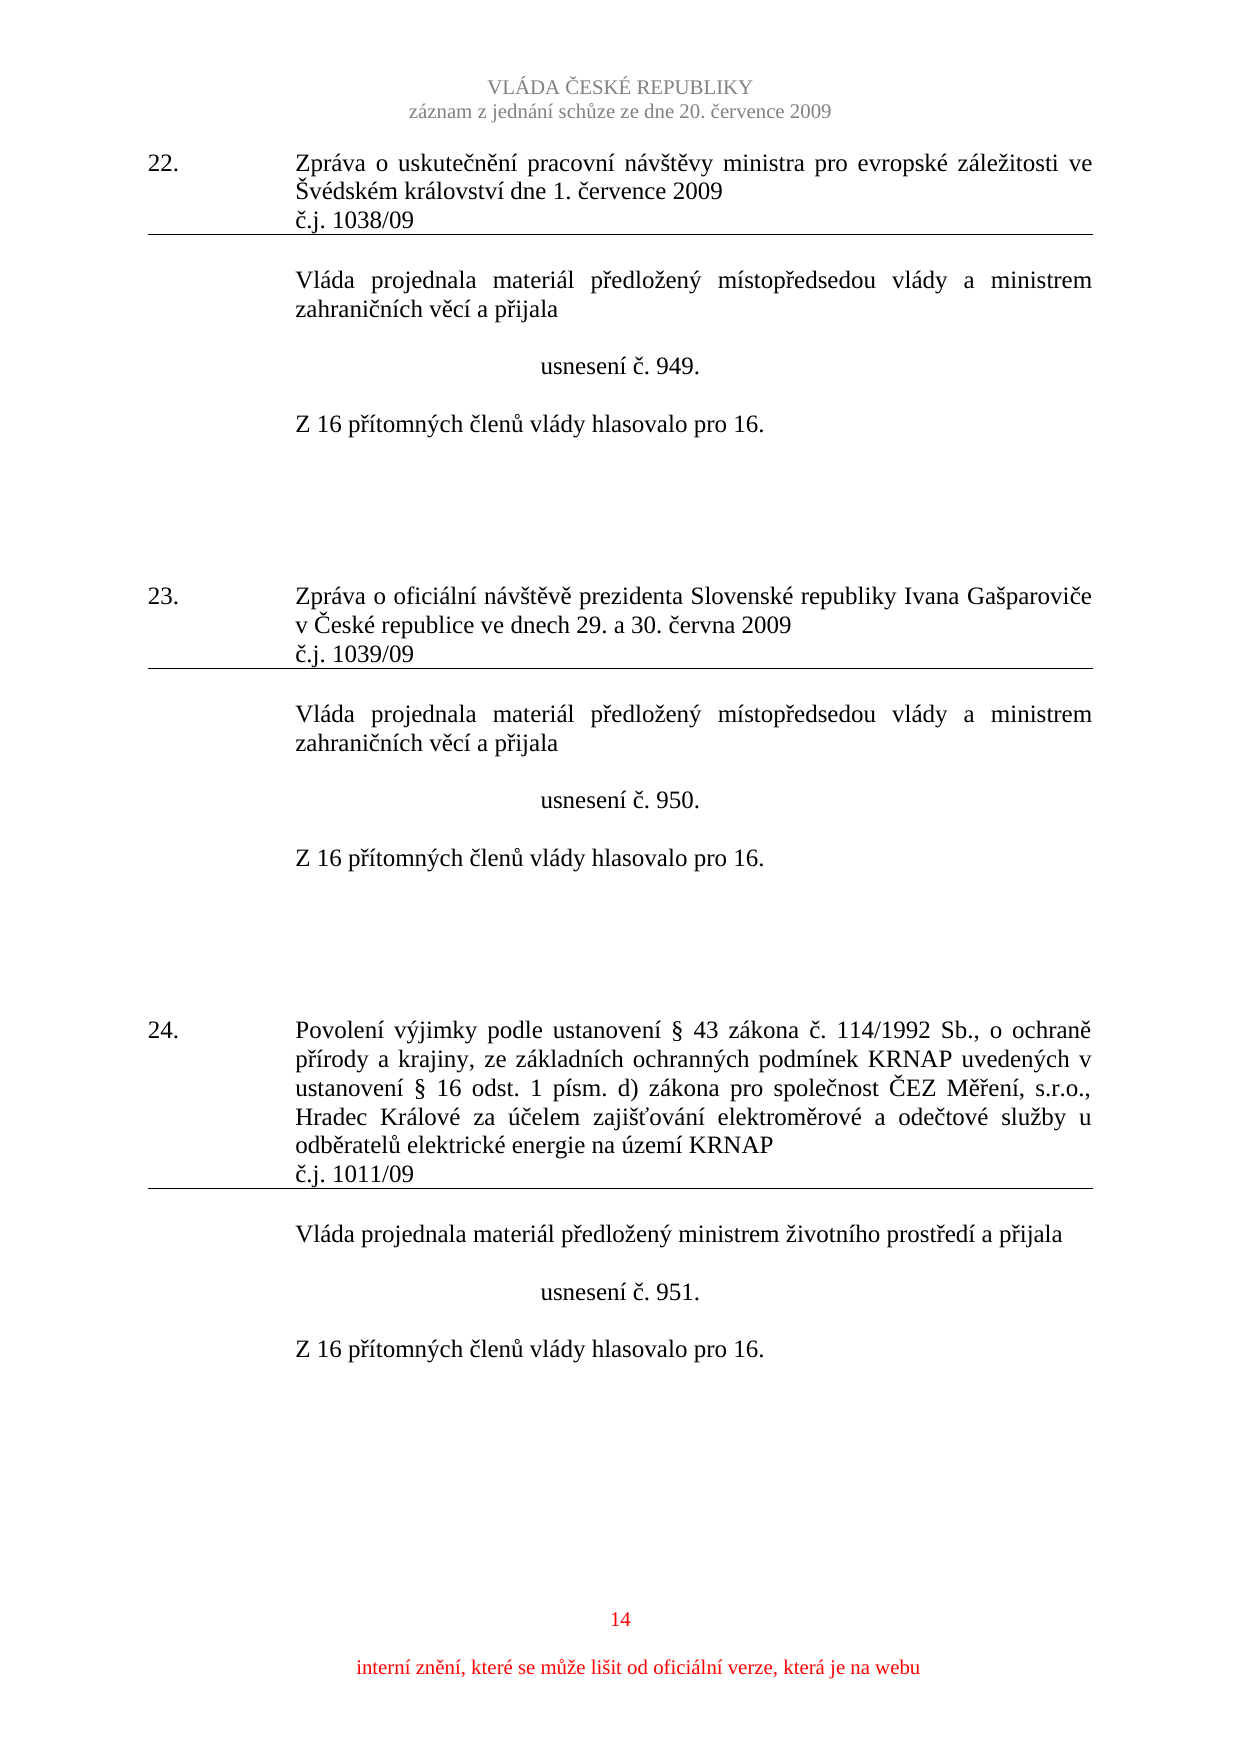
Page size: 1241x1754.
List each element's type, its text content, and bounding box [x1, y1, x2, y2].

text Z 16 přítomných členů vlády hlasovalo pro 16. [148, 409, 1093, 438]
text Z 16 přítomných členů vlády hlasovalo pro 16. [148, 1334, 1093, 1363]
text 22. Zpráva o uskutečnění pracovní návštěvy ministra pro evropské záležitosti ve Švédském království dne 1. července 2009 [148, 148, 1093, 205]
text usnesení č. 949. [148, 351, 1093, 380]
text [148, 265, 1093, 323]
text Vláda projednala materiál předložený místopředsedou vlády a ministrem zahraničních věcí a přijala [148, 699, 1093, 757]
text 23. Zpráva o oficiální návštěvě prezidenta Slovenské republiky Ivana Gašparoviče v České republice ve dnech 29. a 30. června 2009 [148, 581, 1093, 639]
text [148, 1219, 1093, 1248]
text 24. Povolení výjimky podle ustanovení § 43 zákona č. 114/1992 Sb., o ochraně přírody a krajiny, ze základních ochranných podmínek KRNAP uvedených v ustanovení § 16 odst. 1 písm. d) zákona pro společnost ČEZ Měření, s.r.o., Hradec Králové za účelem zajišťování elektroměrové a odečtové služby u odběratelů elektrické energie na území KRNAP [148, 1015, 1093, 1159]
text usnesení č. 951. [148, 1277, 1093, 1305]
text č.j. 1011/09 [148, 1159, 1093, 1188]
text usnesení č. 950. [148, 785, 1093, 814]
text č.j. 1038/09 [148, 205, 1093, 234]
text č.j. 1039/09 [148, 639, 1093, 668]
text Z 16 přítomných členů vlády hlasovalo pro 16. [148, 843, 1093, 872]
